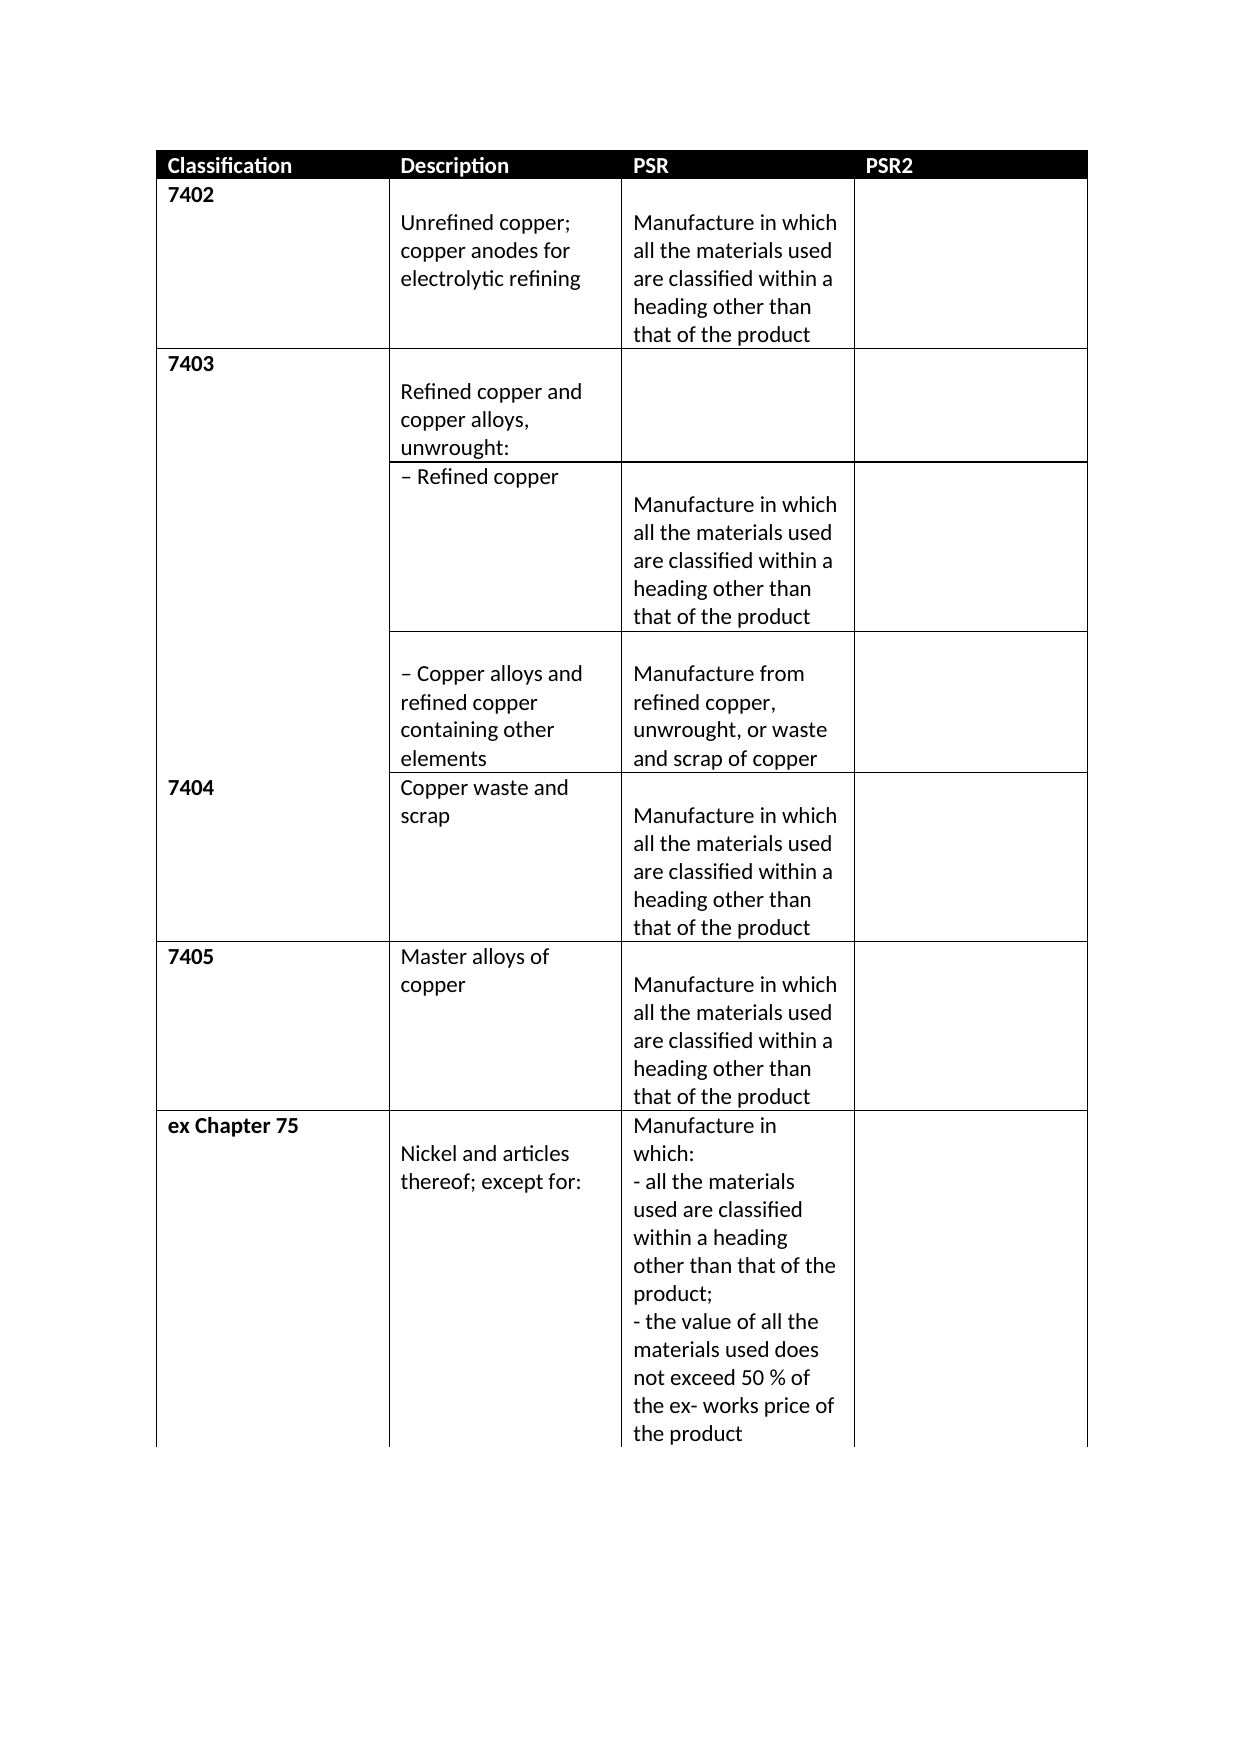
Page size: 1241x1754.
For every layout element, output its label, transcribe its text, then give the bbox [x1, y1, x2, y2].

table_cell Manufacture in which all the materials used are classified within a heading other than that of the product [622, 463, 854, 631]
table_cell Manufacture in which all the materials used are classified within a heading other than that of the product [622, 942, 854, 1110]
table_cell Manufacture from refined copper, unwrought, or waste and scrap of copper [622, 632, 854, 772]
table_cell 7405 [157, 942, 389, 1110]
table_cell Nickel and articles thereof; except for: [390, 1111, 621, 1447]
table_cell Manufacture in which all the materials used are classified within a heading other than that of the product [622, 773, 854, 941]
table_cell Manufacture in which all the materials used are classified within a heading other than that of the product [622, 179, 854, 348]
table_cell 7403 [157, 349, 389, 772]
table_cell 7404 [157, 772, 389, 941]
table_cell [855, 463, 1087, 631]
table_header Description [390, 151, 621, 179]
table_cell Refined copper and copper alloys, unwrought: [390, 349, 621, 461]
table_cell [855, 632, 1087, 772]
table_cell [855, 773, 1087, 941]
table_cell – Copper alloys and refined copper containing other elements [390, 632, 621, 772]
table_cell [855, 179, 1087, 348]
table_cell ex Chapter 75 [157, 1111, 389, 1447]
table_cell [622, 349, 854, 461]
table_cell 7402 [157, 179, 389, 348]
table_cell [855, 942, 1087, 1110]
table_cell [855, 1111, 1087, 1447]
table_cell Copper waste and scrap [390, 773, 621, 941]
table_header PSR2 [855, 151, 1087, 179]
table_cell – Refined copper [390, 463, 621, 631]
table_cell Unrefined copper; copper anodes for electrolytic refining [390, 179, 621, 348]
table_cell Master alloys of copper [390, 942, 621, 1110]
table_header Classification [157, 151, 389, 179]
table_header PSR [622, 151, 854, 179]
table_cell Manufacture in which: - all the materials used are classified within a heading other than that of the product; - the value of all the materials used does not exceed 50 % of the ex- works price of the product [622, 1111, 854, 1447]
table_cell [855, 349, 1087, 461]
